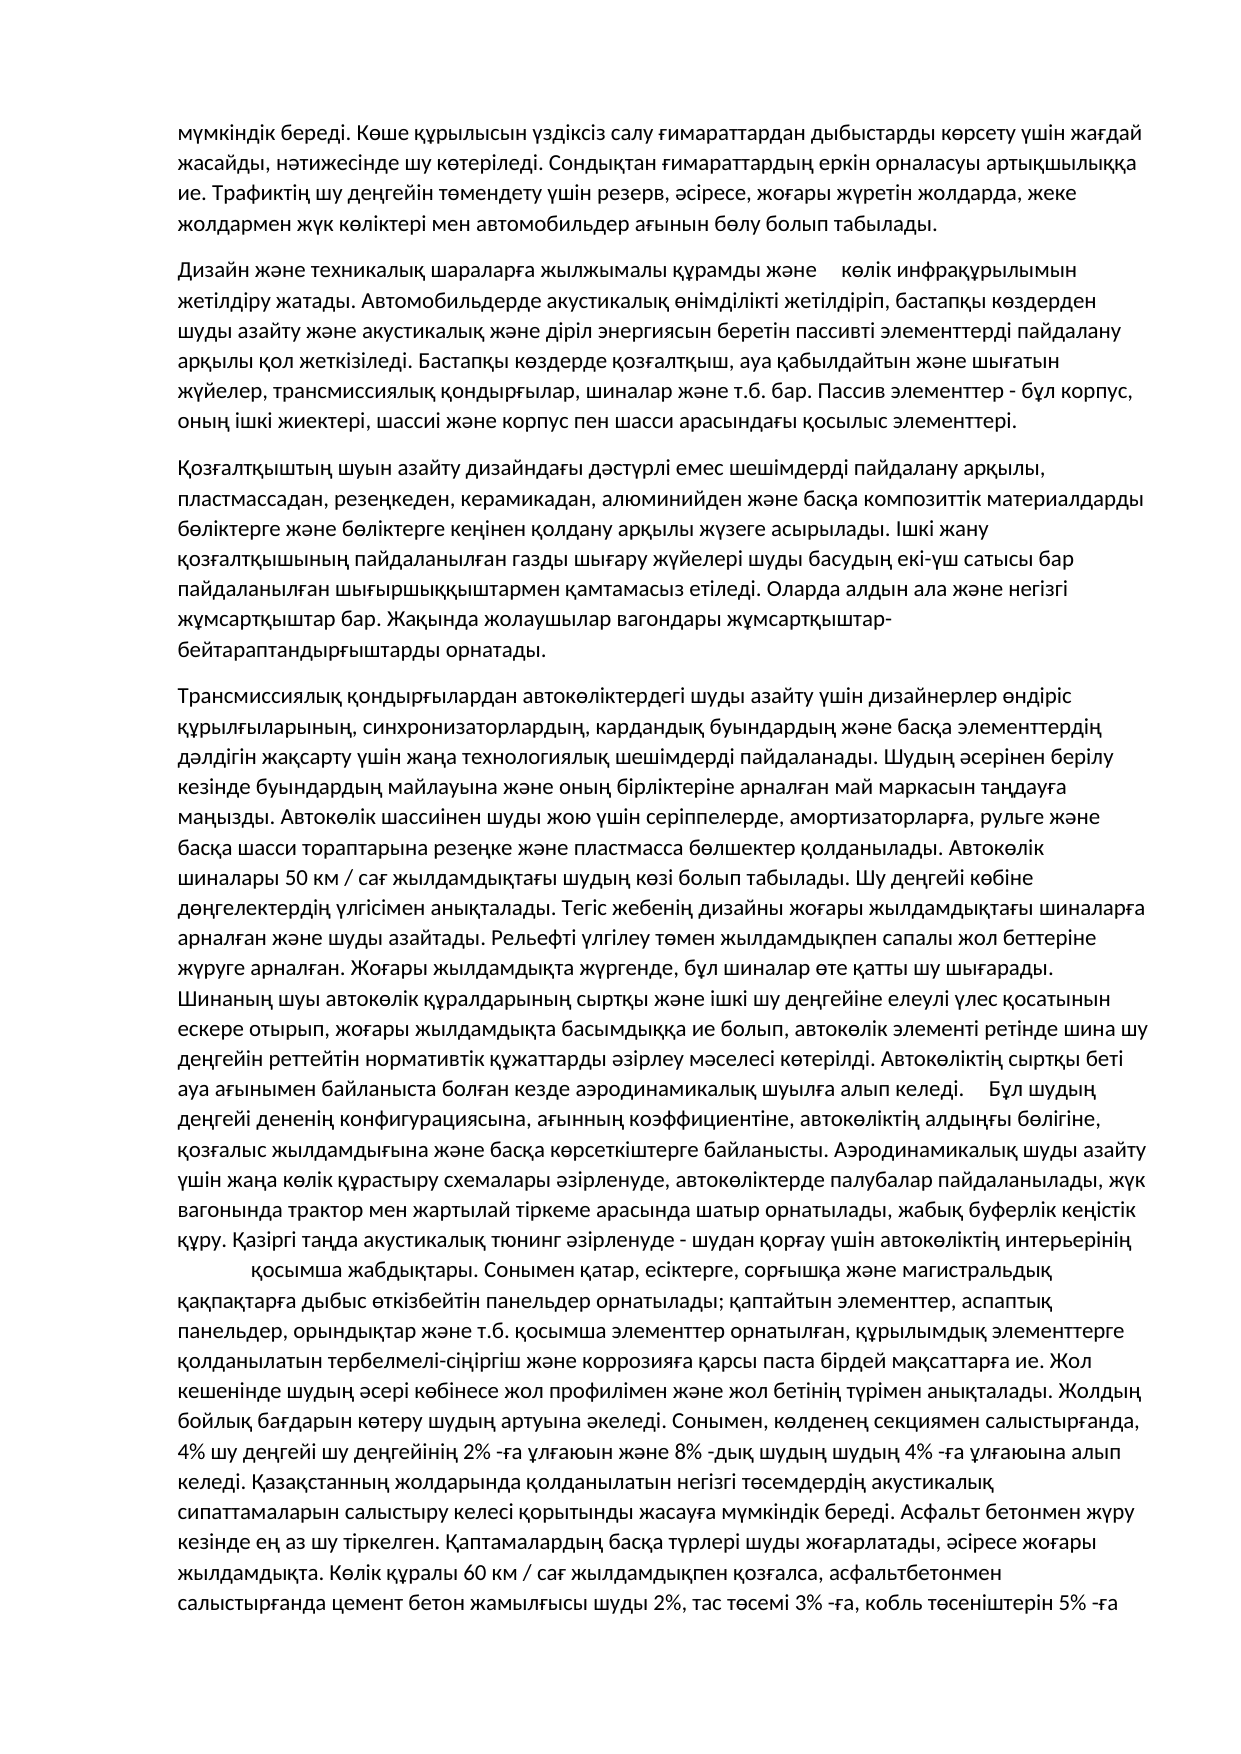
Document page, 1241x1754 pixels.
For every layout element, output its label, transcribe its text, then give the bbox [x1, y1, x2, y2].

text Қозғалтқыштың шуын азайту дизайндағы дәстүрлі емес шешімдерді пайдалану арқылы, пластмассадан, резеңкеден, керамикадан, алюминийден және басқа композиттік материалдарды бөліктерге және бөліктерге кеңінен қолдану арқылы жүзеге асырылады. Ішкі жану қозғалтқышының пайдаланылған газды шығару жүйелері шуды басудың екі-үш сатысы бар пайдаланылған шығыршыққыштармен қамтамасыз етіледі. Оларда алдын ала және негізгі жұмсартқыштар бар. Жақында жолаушылар вагондары жұмсартқыштар-бейтараптандырғыштарды орнатады. [177, 453, 1152, 663]
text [177, 118, 1152, 237]
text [177, 682, 1152, 1616]
text Дизайн және техникалық шараларға жылжымалы құрамды және көлік инфрақұрылымын жетілдіру жатады. Автомобильдерде акустикалық өнімділікті жетілдіріп, бастапқы көздерден шуды азайту және акустикалық және діріл энергиясын беретін пассивті элементтерді пайдалану арқылы қол жеткізіледі. Бастапқы көздерде қозғалтқыш, ауа қабылдайтын және шығатын жүйелер, трансмиссиялық қондырғылар, шиналар және т.б. бар. Пассив элементтер - бұл корпус, оның ішкі жиектері, шассиі және корпус пен шасси арасындағы қосылыс элементтері. [177, 256, 1152, 435]
